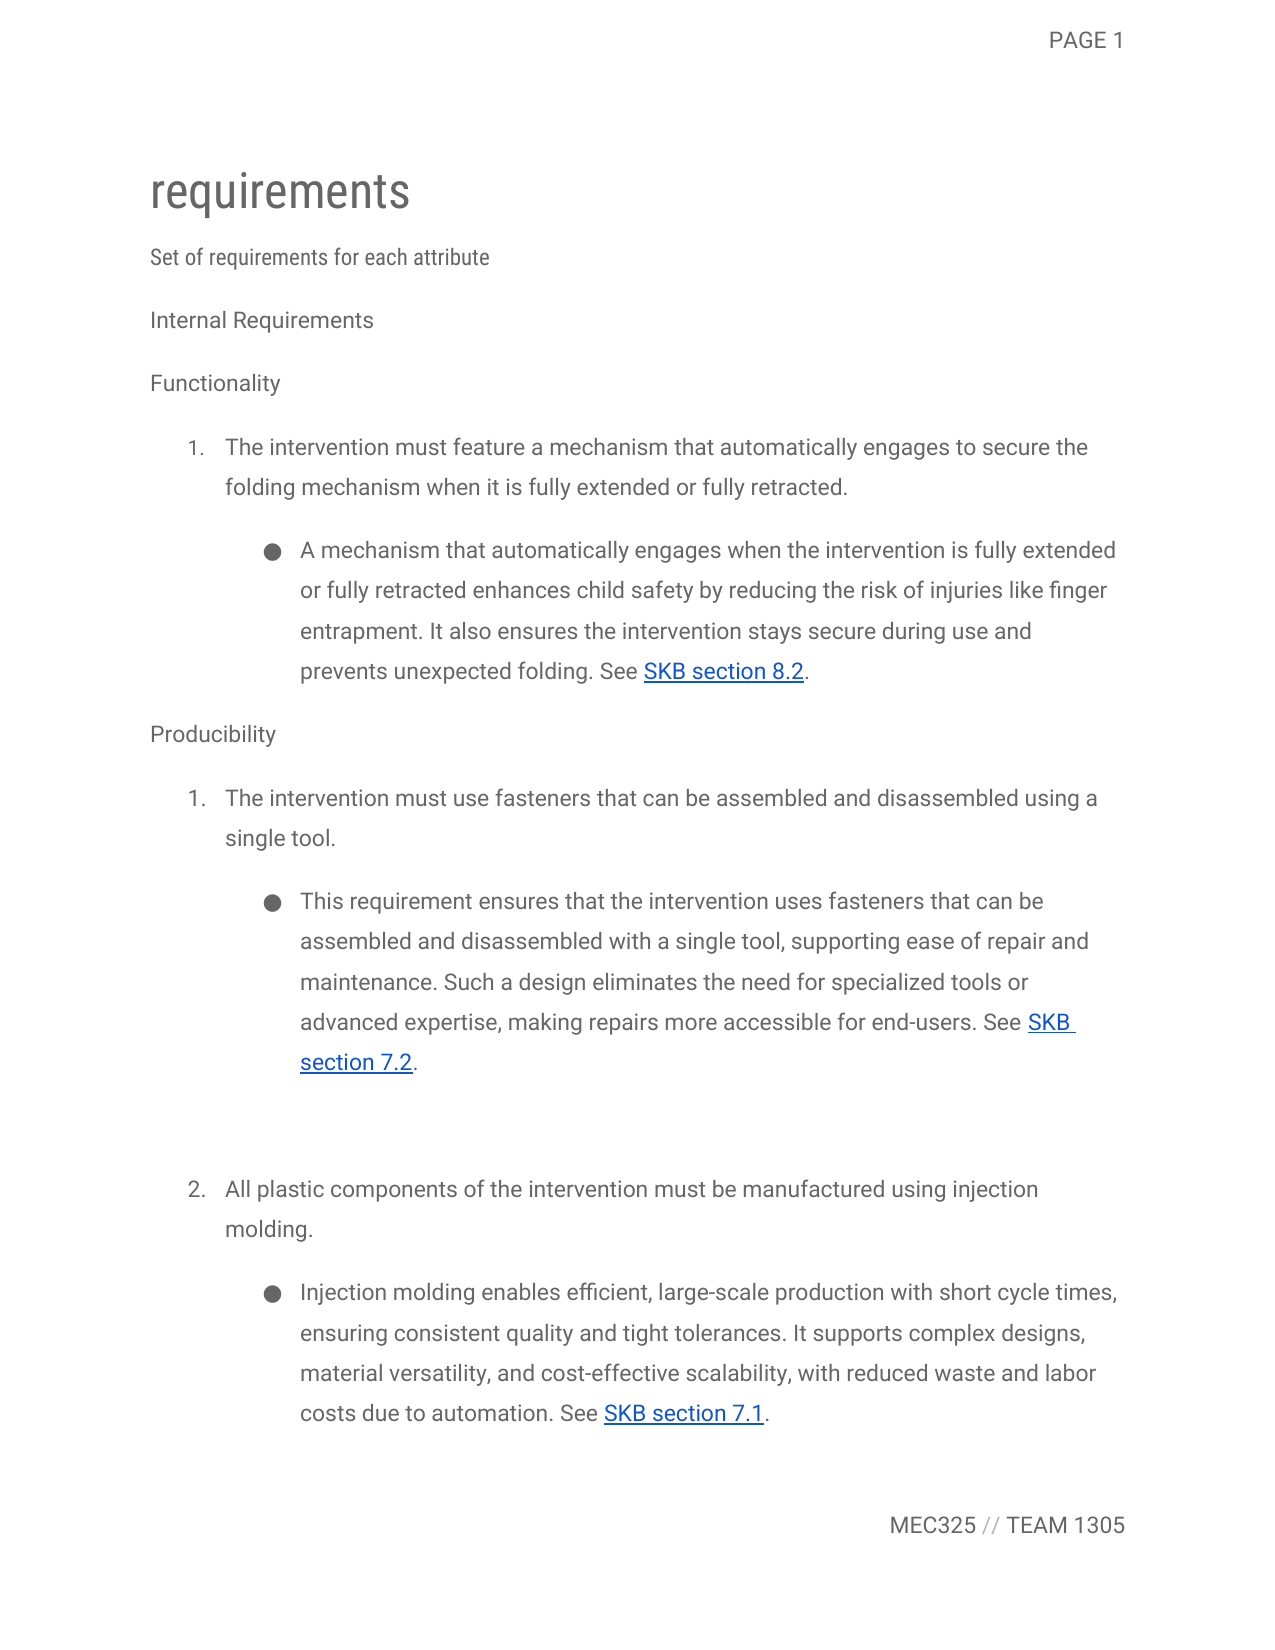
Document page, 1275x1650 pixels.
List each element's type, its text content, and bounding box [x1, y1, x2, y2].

text Set of requirements for each attribute [150, 244, 1125, 271]
list All plastic components of the intervention must be manufactured using injection molding. [187, 1176, 1125, 1243]
subtitle requirements [150, 162, 1125, 221]
list Injection molding enables efficient, large-scale production with short cycle times, ensuring consistent quality and tight tolerances. It supports complex designs, material versatility, and cost-effective scalability, with reduced waste and labor costs due to automation. See SKB section 7.1. [262, 1279, 1125, 1427]
list The intervention must use fasteners that can be assembled and disassembled using a single tool. [187, 785, 1125, 852]
list This requirement ensures that the intervention uses fasteners that can be assembled and disassembled with a single tool, supporting ease of repair and maintenance. Such a design eliminates the need for specialized tools or advanced expertise, making repairs more accessible for end-users. See SKB section 7.2. [262, 888, 1125, 1076]
list The intervention must feature a mechanism that automatically engages to secure the folding mechanism when it is fully extended or fully retracted. [187, 434, 1125, 501]
text Internal Requirements [150, 307, 1125, 334]
text Producibility [150, 721, 1125, 748]
list A mechanism that automatically engages when the intervention is fully extended or fully retracted enhances child safety by reducing the risk of injuries like finger entrapment. It also ensures the intervention stays secure during use and prevents unexpected folding. See SKB section 8.2. [262, 537, 1125, 685]
text Functionality [150, 371, 1125, 397]
